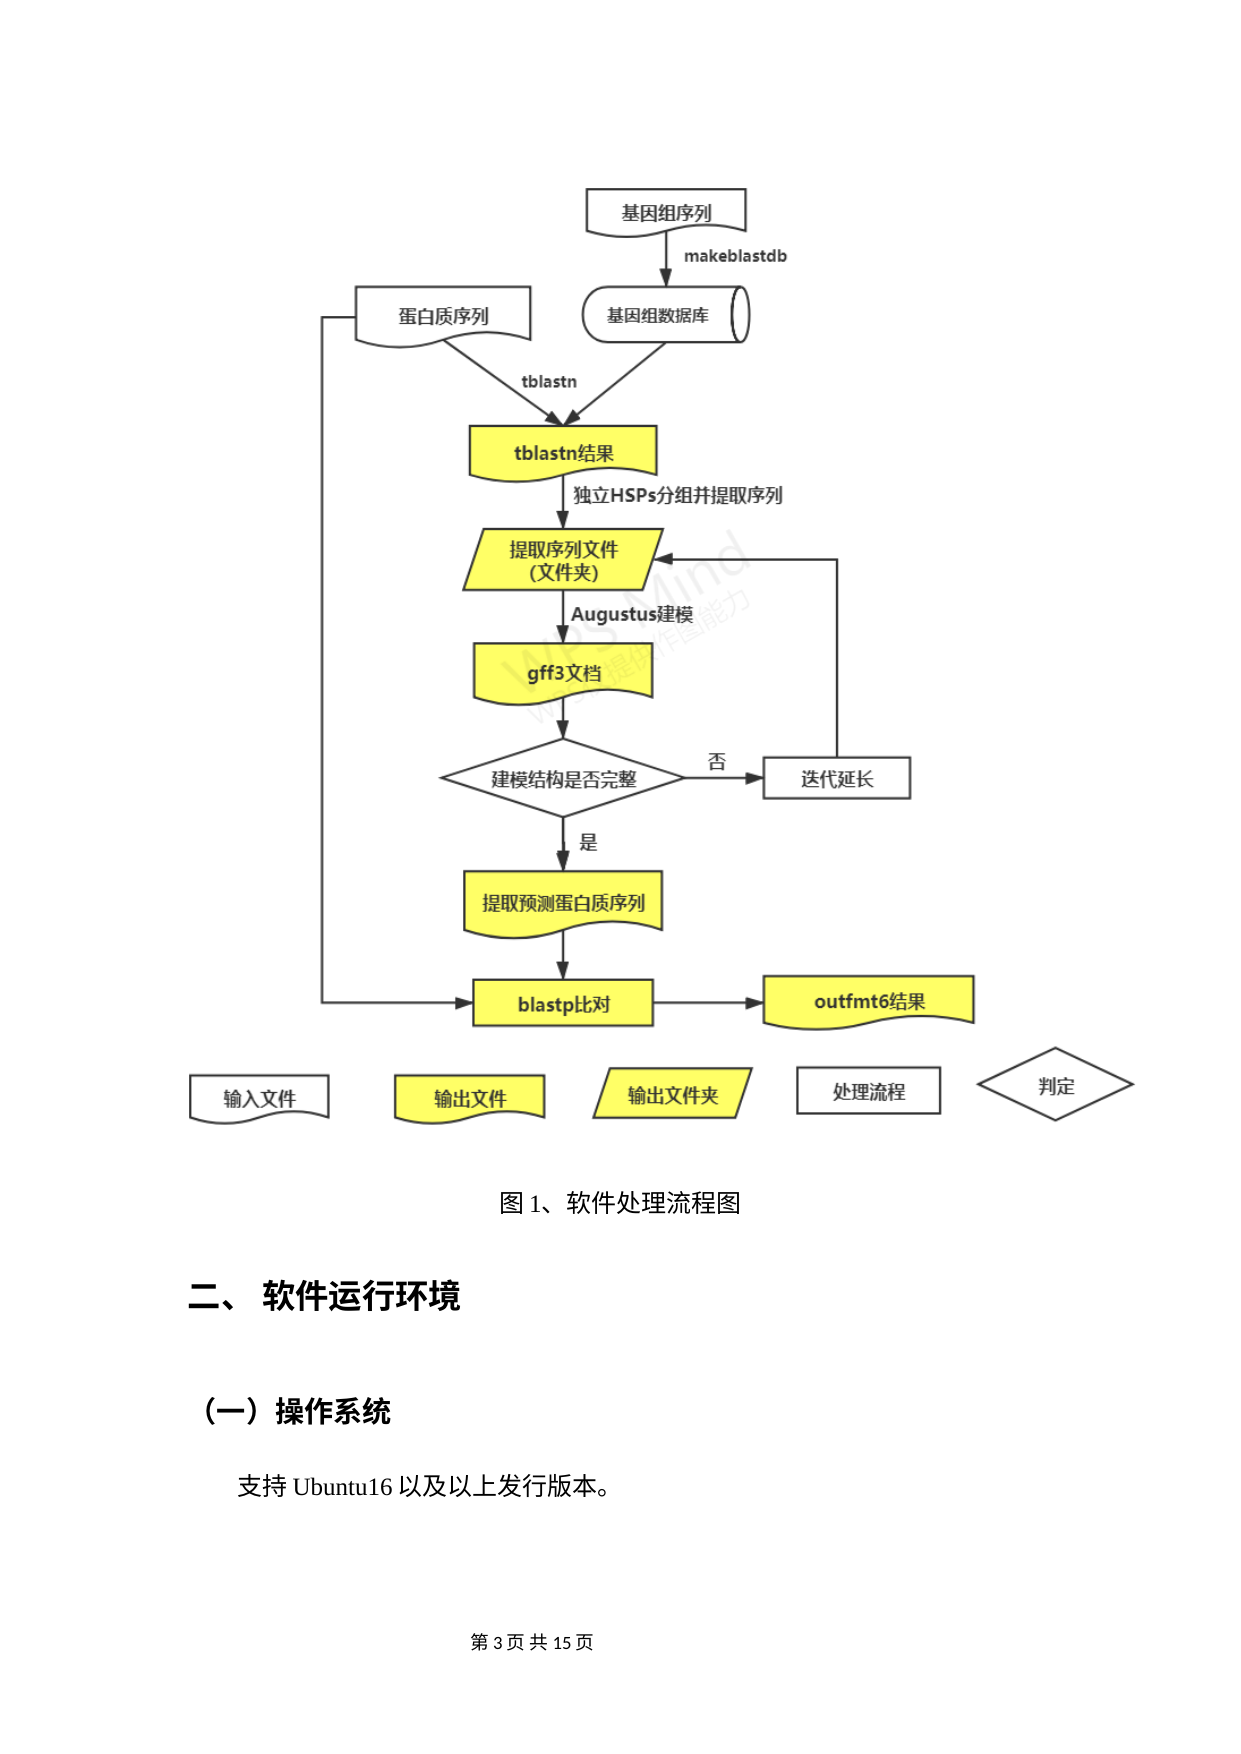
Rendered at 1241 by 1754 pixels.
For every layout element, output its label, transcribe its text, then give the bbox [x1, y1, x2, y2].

text 图1、软件处理流程图 [187, 1169, 1053, 1234]
subtitle 软件运行环境 [187, 1262, 1053, 1327]
subtitle 操作系统 [187, 1388, 1053, 1431]
picture [162, 162, 1159, 1152]
text 支持Ubuntu16以及以上发行版本。 [187, 1452, 1053, 1517]
